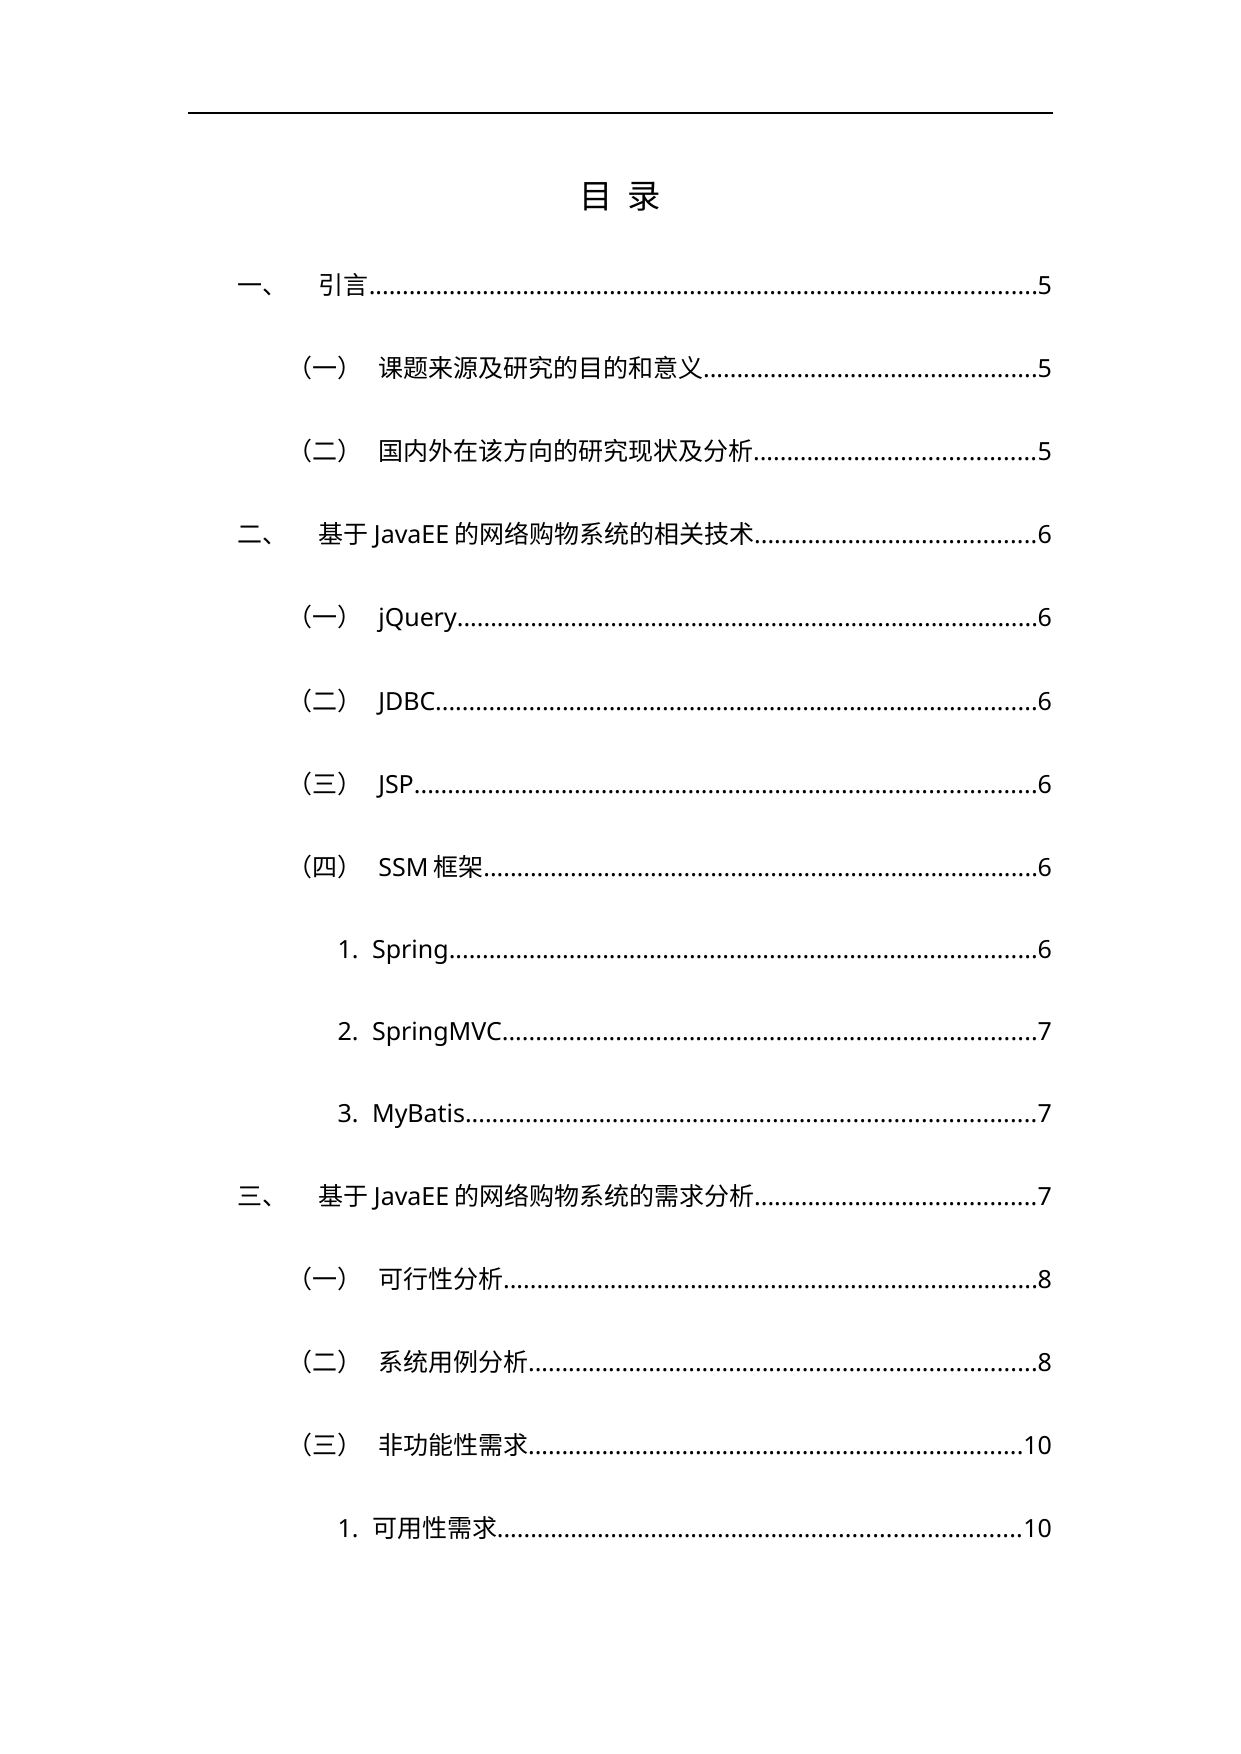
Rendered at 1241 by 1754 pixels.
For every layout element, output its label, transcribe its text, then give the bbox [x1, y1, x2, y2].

text 二、 基于JavaEE的网络购物系统的相关技术 6 [187, 500, 1053, 565]
text （一） 课题来源及研究的目的和意义 5 [237, 334, 1053, 399]
text （三） JSP 6 [237, 750, 1053, 815]
text 目 录 [187, 162, 1053, 227]
text 3. MyBatis 7 [287, 1080, 1053, 1145]
text （三） 非功能性需求 10 [237, 1411, 1053, 1476]
text （四） SSM框架 6 [237, 833, 1053, 898]
text 2. SpringMVC 7 [287, 998, 1053, 1063]
text 1. Spring 6 [287, 916, 1053, 981]
text （一） 可行性分析 8 [237, 1245, 1053, 1310]
text （二） 国内外在该方向的研究现状及分析 5 [237, 417, 1053, 482]
text （二） JDBC 6 [237, 667, 1053, 732]
text 三、 基于JavaEE的网络购物系统的需求分析 7 [187, 1162, 1053, 1227]
text （二） 系统用例分析 8 [237, 1328, 1053, 1393]
text 一、 引言 5 [187, 251, 1053, 316]
text 1. 可用性需求 10 [287, 1494, 1053, 1559]
text （一） jQuery 6 [237, 583, 1053, 648]
